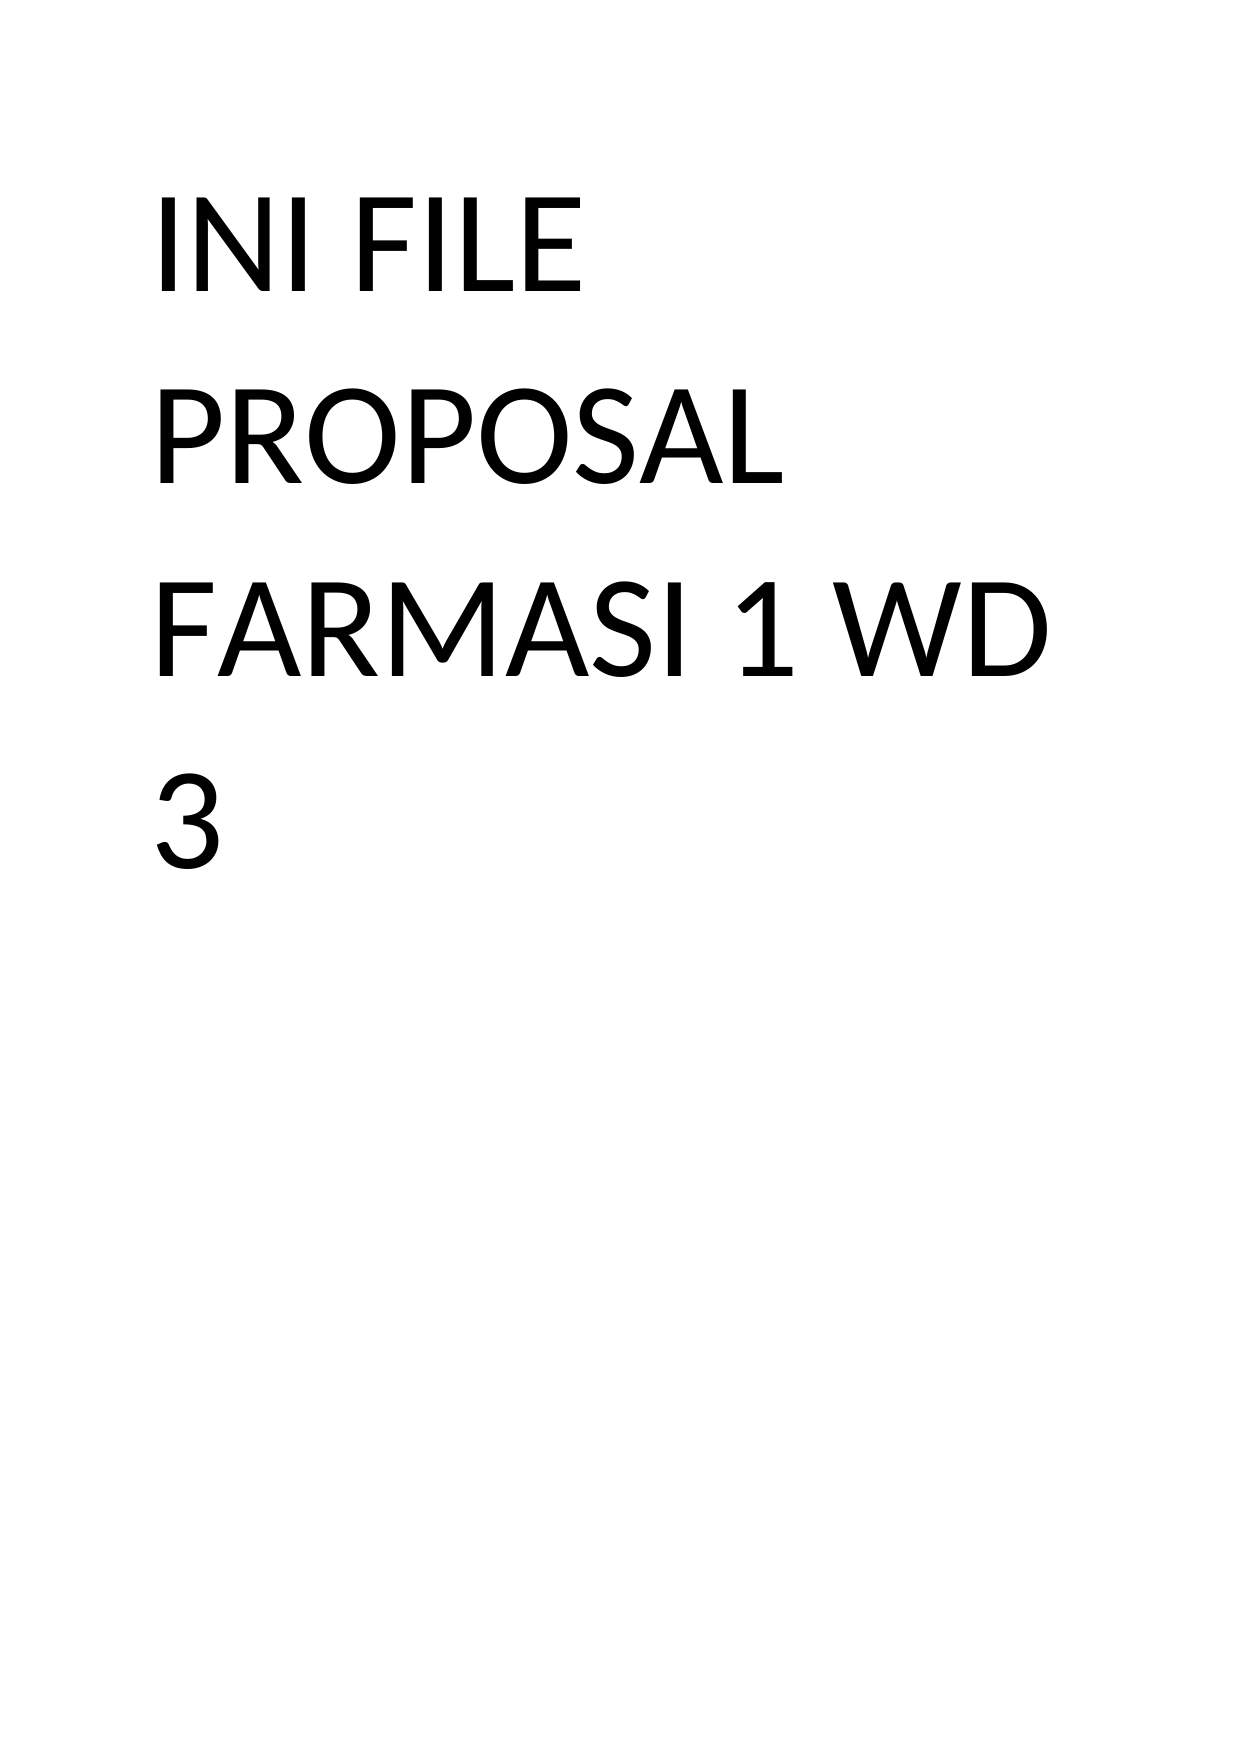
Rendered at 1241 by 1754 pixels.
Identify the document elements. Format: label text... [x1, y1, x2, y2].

text INI FILE PROPOSAL FARMASI 1 WD 3 [150, 150, 1090, 904]
